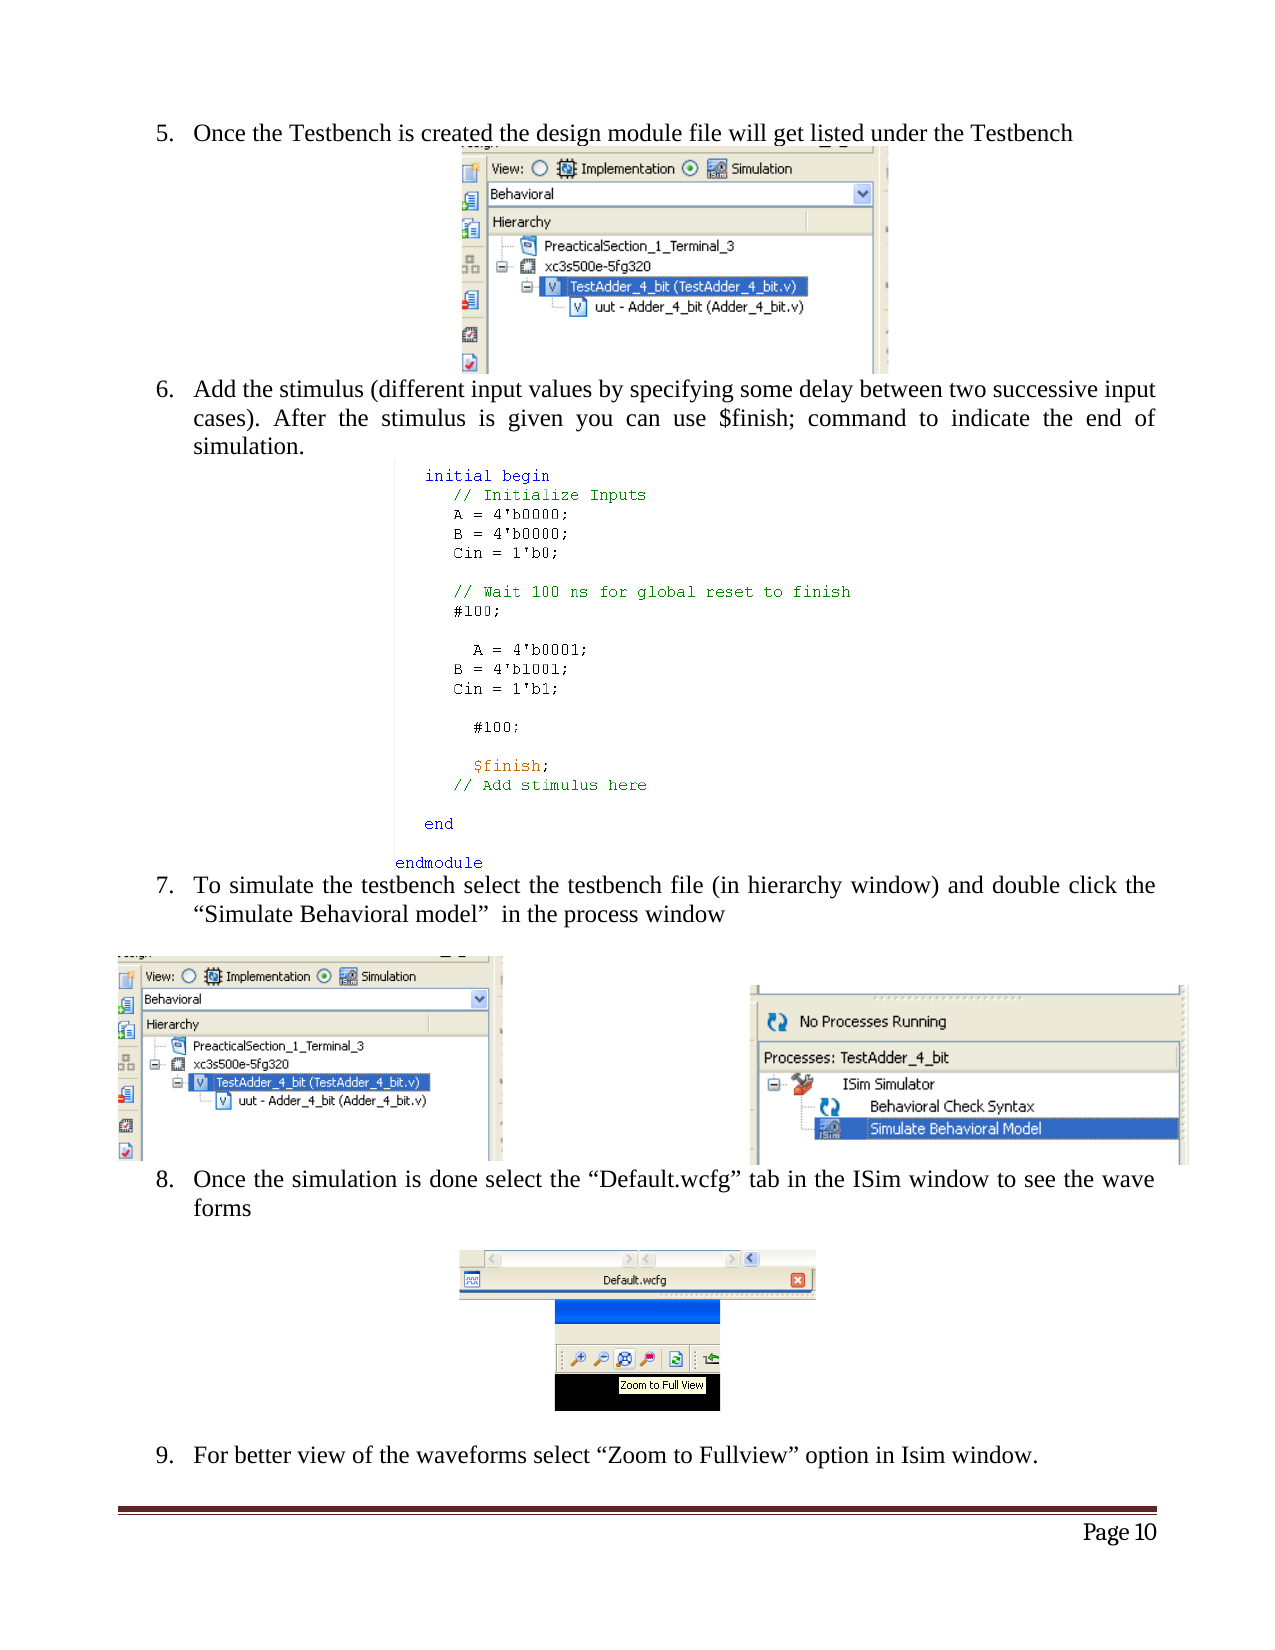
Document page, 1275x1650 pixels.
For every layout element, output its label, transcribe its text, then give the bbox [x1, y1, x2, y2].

list Add the stimulus (different input values by specifying some delay between two successive input cases). After the stimulus is given you can use $finish; command to indicate the end of simulation. [156, 374, 1157, 460]
picture [750, 985, 1189, 1165]
picture [394, 460, 881, 870]
list Once the Testbench is created the design module file will get listed under the Testbench [156, 118, 1157, 147]
list For better view of the waveforms select “Zoom to Fullview” option in Isim window. [156, 1440, 1157, 1468]
picture [459, 1250, 816, 1411]
picture [118, 956, 503, 1161]
list Once the simulation is done select the “Default.wcfg” tab in the ISim window to see the wave forms [156, 1164, 1157, 1222]
picture [461, 146, 889, 374]
list To simulate the testbench select the testbench file (in hierarchy window) and double click the “Simulate Behavioral model” in the process window [156, 870, 1157, 927]
